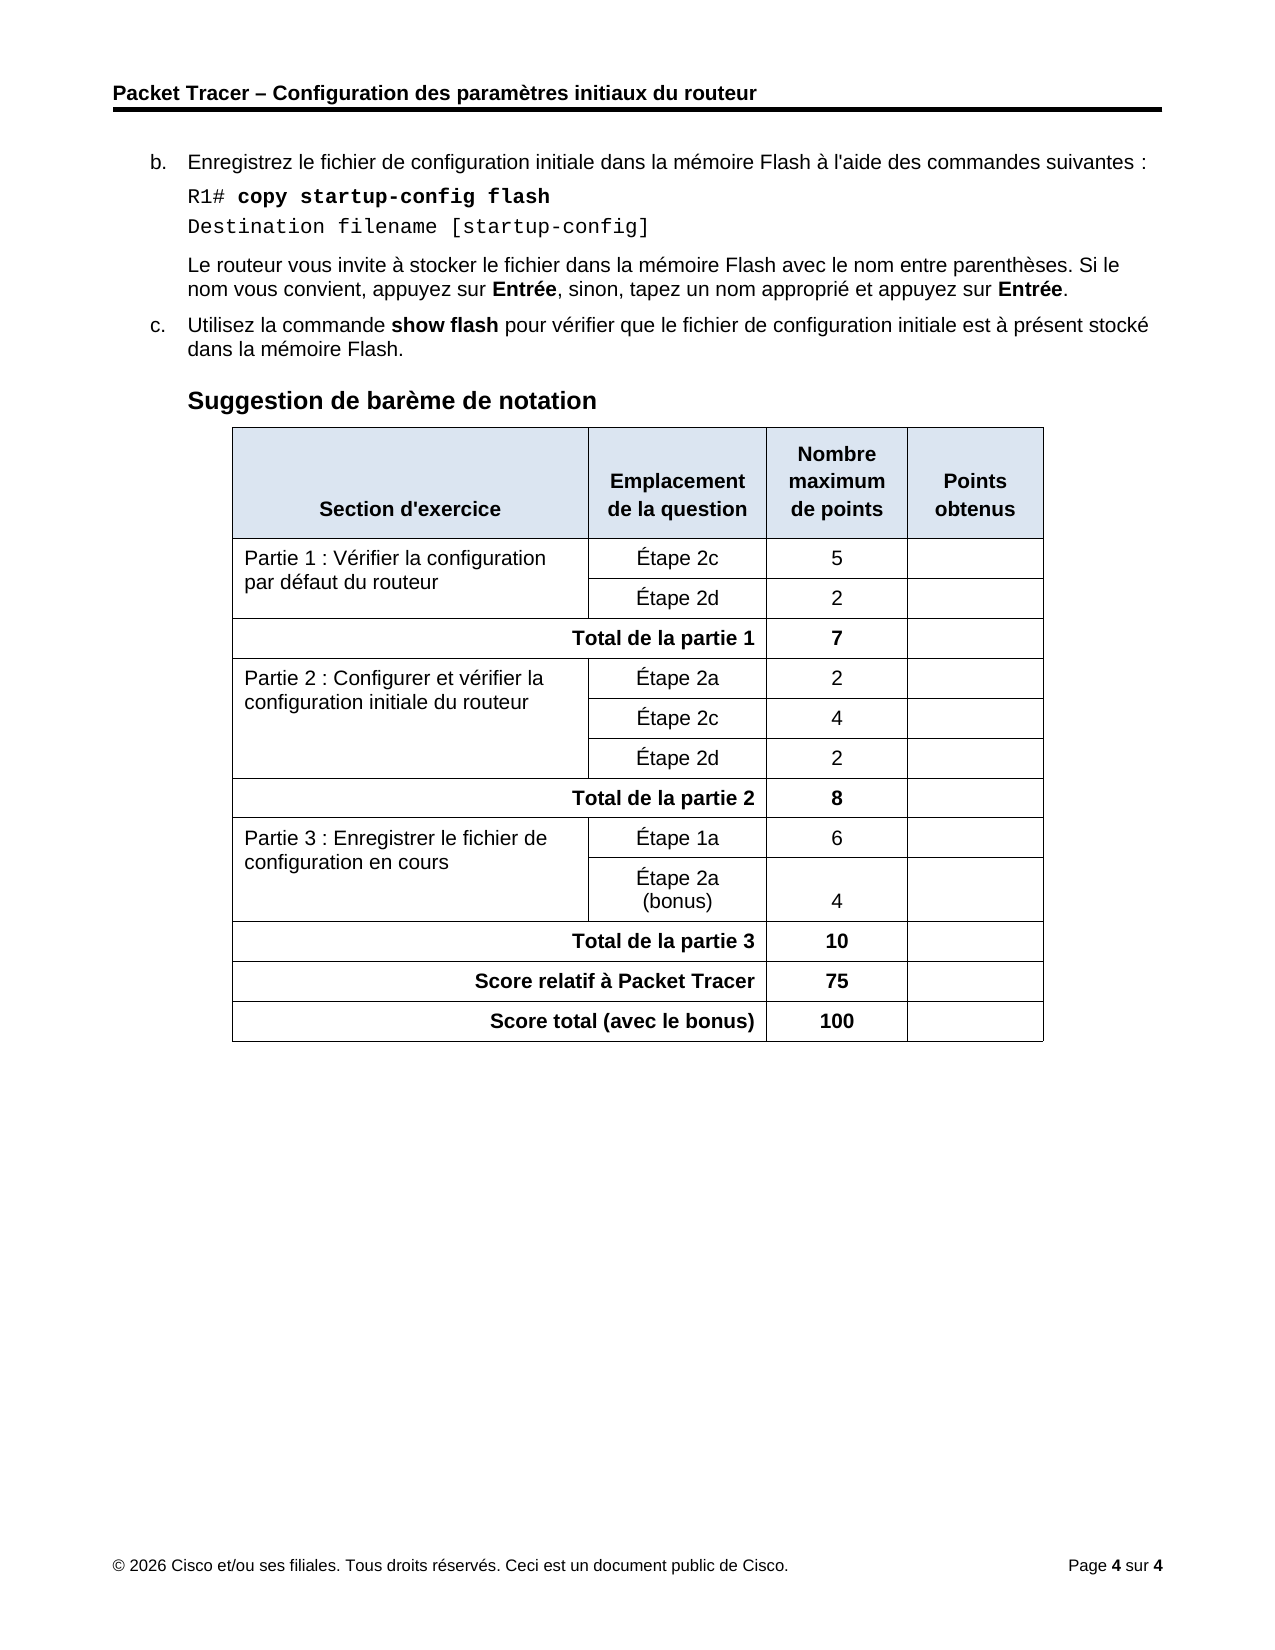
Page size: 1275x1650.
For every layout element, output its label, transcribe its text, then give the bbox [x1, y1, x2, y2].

table_cell 4 [767, 699, 907, 737]
table_cell Étape 2a (bonus) [589, 858, 766, 921]
table_cell Étape 1a [589, 818, 766, 857]
table_cell 2 [767, 739, 907, 777]
table_cell Total de la partie 1 [233, 619, 766, 658]
table_cell Partie 3 : Enregistrer le fichier de configuration en cours [233, 818, 588, 921]
table_header Section d'exercice [233, 428, 588, 538]
table_cell Étape 2d [589, 739, 766, 777]
text Enregistrez le fichier de configuration initiale dans la mémoire Flash à l'aide des commandes suivantes : [150, 150, 1162, 174]
table_cell [908, 858, 1043, 921]
table_header Nombre maximum de points [767, 428, 907, 538]
table_cell Total de la partie 2 [233, 779, 766, 817]
text Destination filename [startup-config] [187, 216, 1162, 240]
table_cell 10 [767, 922, 907, 961]
table_cell Total de la partie 3 [233, 922, 766, 961]
text Utilisez la commande show flash pour vérifier que le fichier de configuration initiale est à présent stocké dans la mémoire Flash. [150, 313, 1162, 361]
table_cell 6 [767, 818, 907, 857]
text Le routeur vous invite à stocker le fichier dans la mémoire Flash avec le nom entre parenthèses. Si le nom vous convient, appuyez sur Entrée, sinon, tapez un nom approprié et appuyez sur Entrée. [187, 252, 1162, 300]
table_header Emplacement de la question [589, 428, 766, 538]
table_cell 4 [767, 858, 907, 921]
table_cell Étape 2c [589, 699, 766, 737]
table_cell [908, 818, 1043, 857]
table_cell [908, 922, 1043, 961]
table_cell 100 [767, 1002, 907, 1041]
table_cell 7 [767, 619, 907, 658]
table_cell [908, 779, 1043, 817]
table_cell Étape 2c [589, 539, 766, 578]
table_cell [908, 739, 1043, 777]
table_cell Partie 2 : Configurer et vérifier la configuration initiale du routeur [233, 659, 588, 777]
table_cell [908, 539, 1043, 578]
table_cell 2 [767, 659, 907, 698]
table_cell 2 [767, 579, 907, 618]
table_cell [908, 579, 1043, 618]
table_cell 8 [767, 779, 907, 817]
table_cell [908, 1002, 1043, 1041]
table_cell Étape 2d [589, 579, 766, 618]
text Suggestion de barème de notation [112, 386, 1162, 414]
table_cell 5 [767, 539, 907, 578]
table_header Points obtenus [908, 428, 1043, 538]
table_cell Étape 2a [589, 659, 766, 698]
text R1# copy startup-config flash [187, 186, 1162, 210]
table_cell 75 [767, 962, 907, 1001]
table_cell [908, 962, 1043, 1001]
table_cell [908, 659, 1043, 698]
table_cell [908, 619, 1043, 658]
table_cell [908, 699, 1043, 737]
table_cell Score total (avec le bonus) [233, 1002, 766, 1041]
table_cell Score relatif à Packet Tracer [233, 962, 766, 1001]
table_cell Partie 1 : Vérifier la configuration par défaut du routeur [233, 539, 588, 618]
